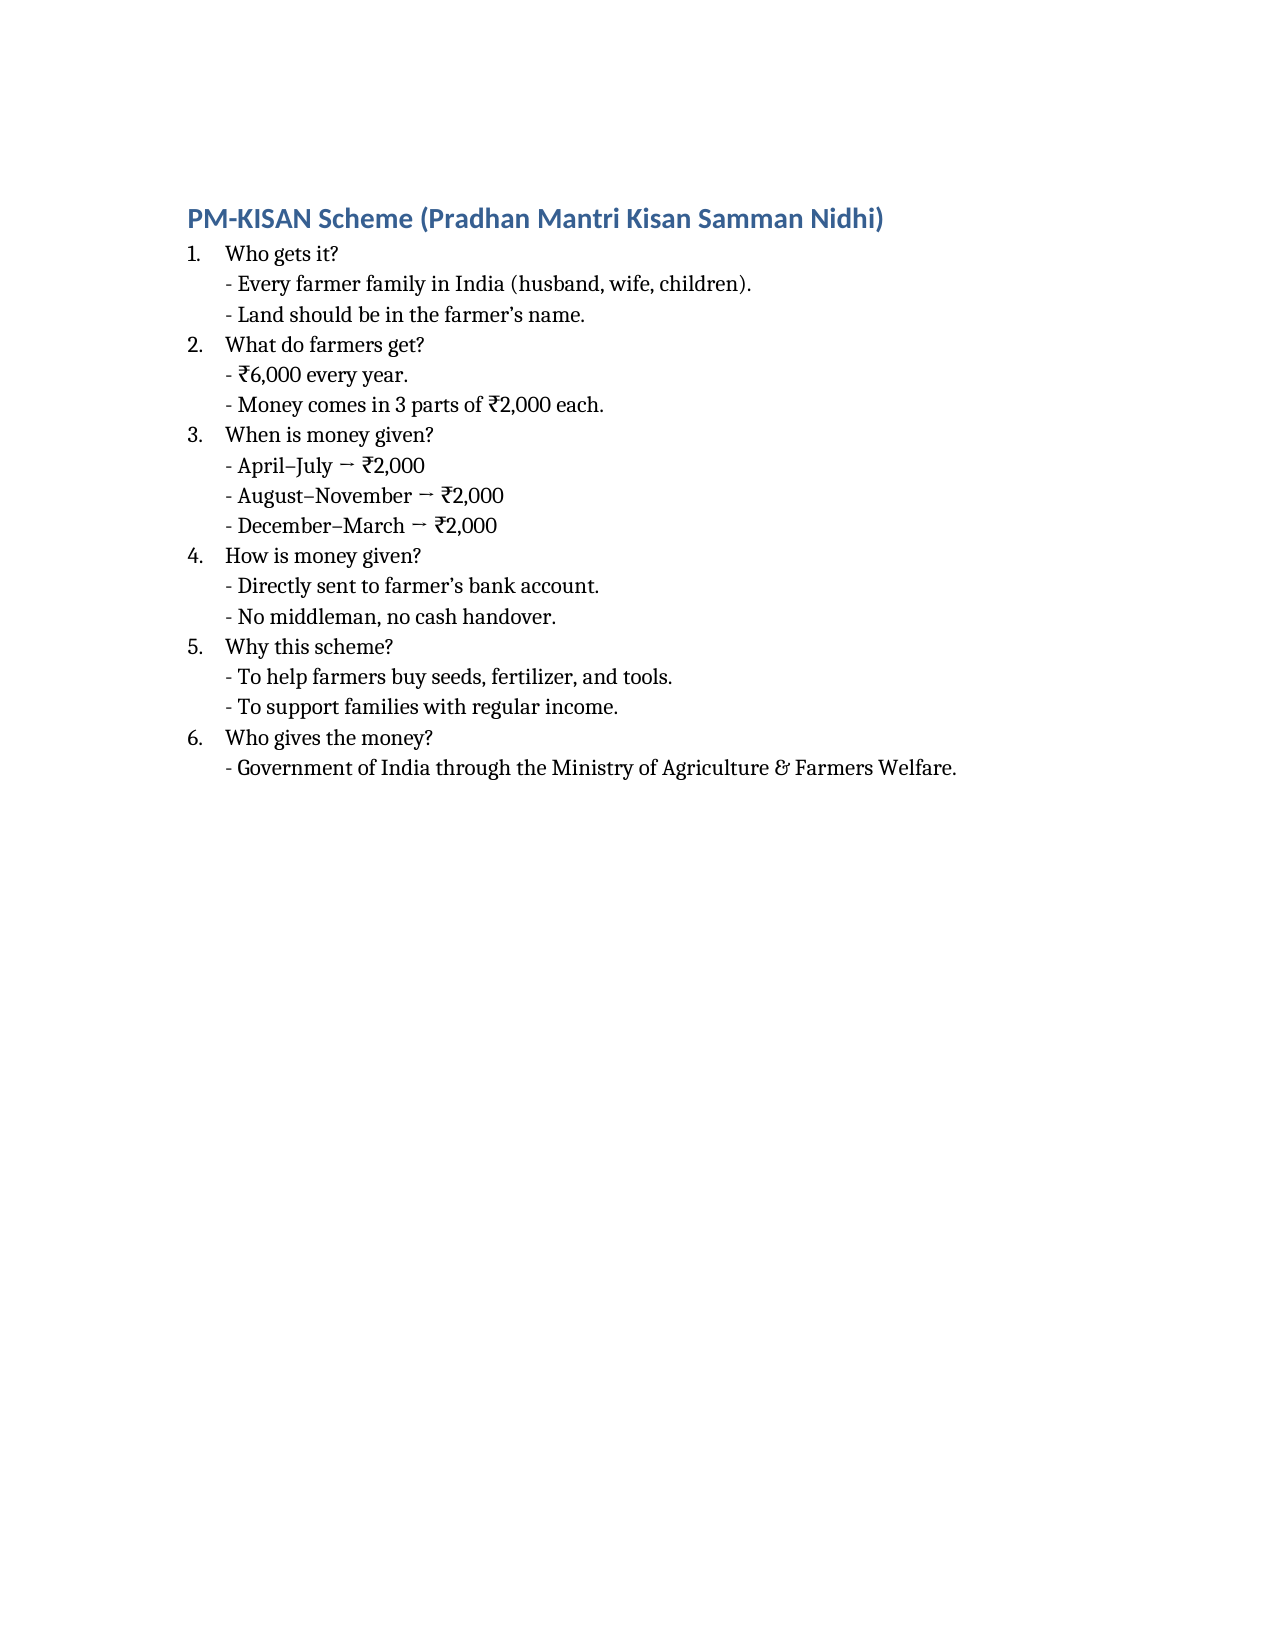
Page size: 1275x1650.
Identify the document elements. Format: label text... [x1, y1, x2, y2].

list What do farmers get? - ₹6,000 every year. - Money comes in 3 parts of ₹2,000 each. [187, 332, 1087, 418]
list Who gets it? - Every farmer family in India (husband, wife, children). - Land should be in the farmer’s name. [187, 241, 1087, 328]
subtitle PM-KISAN Scheme (Pradhan Mantri Kisan Samman Nidhi) [187, 200, 1087, 236]
list Who gives the money? - Government of India through the Ministry of Agriculture & Farmers Welfare. [187, 724, 1087, 781]
list Why this scheme? - To help farmers buy seeds, fertilizer, and tools. - To support families with regular income. [187, 634, 1087, 720]
list How is money given? - Directly sent to farmer’s bank account. - No middleman, no cash handover. [187, 543, 1087, 630]
list When is money given? - April–July → ₹2,000 - August–November → ₹2,000 - December–March → ₹2,000 [187, 422, 1087, 539]
